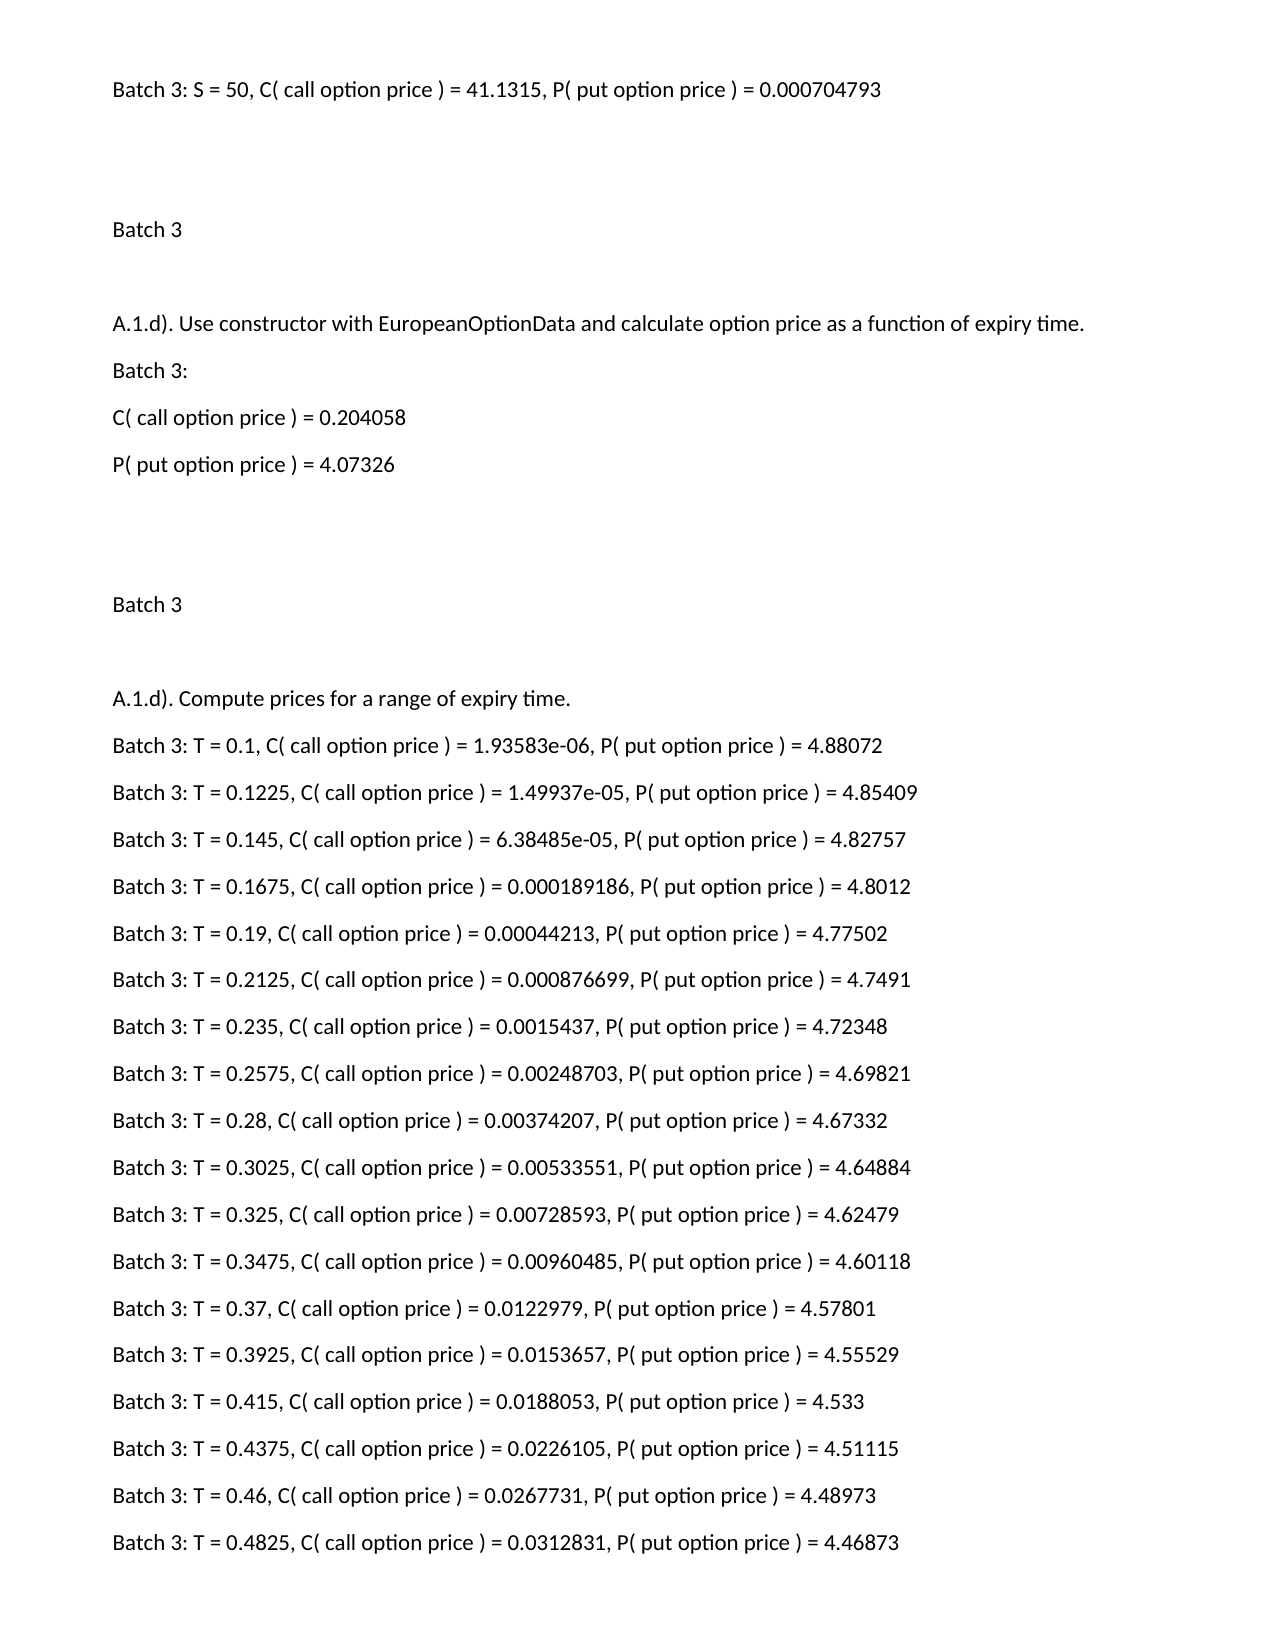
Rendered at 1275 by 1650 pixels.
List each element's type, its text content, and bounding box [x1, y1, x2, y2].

text Batch 3: T = 0.325, C( call option price ) = 0.00728593, P( put option price ) = 4.62479 [112, 1200, 1200, 1228]
text Batch 3: S = 50, C( call option price ) = 41.1315, P( put option price ) = 0.000704793 [112, 75, 1200, 103]
text Batch 3: T = 0.37, C( call option price ) = 0.0122979, P( put option price ) = 4.57801 [112, 1294, 1200, 1322]
text A.1.d). Use constructor with EuropeanOptionData and calculate option price as a function of expiry time. [112, 309, 1200, 337]
text Batch 3: T = 0.4825, C( call option price ) = 0.0312831, P( put option price ) = 4.46873 [112, 1528, 1200, 1556]
text Batch 3: T = 0.235, C( call option price ) = 0.0015437, P( put option price ) = 4.72348 [112, 1012, 1200, 1041]
text Batch 3 [112, 216, 1200, 244]
text Batch 3: T = 0.19, C( call option price ) = 0.00044213, P( put option price ) = 4.77502 [112, 919, 1200, 947]
text Batch 3: T = 0.3025, C( call option price ) = 0.00533551, P( put option price ) = 4.64884 [112, 1153, 1200, 1181]
text Batch 3: T = 0.3475, C( call option price ) = 0.00960485, P( put option price ) = 4.60118 [112, 1247, 1200, 1275]
text Batch 3: T = 0.4375, C( call option price ) = 0.0226105, P( put option price ) = 4.51115 [112, 1434, 1200, 1462]
text P( put option price ) = 4.07326 [112, 450, 1200, 478]
text Batch 3: T = 0.1675, C( call option price ) = 0.000189186, P( put option price ) = 4.8012 [112, 872, 1200, 900]
text Batch 3 [112, 591, 1200, 619]
text Batch 3: T = 0.28, C( call option price ) = 0.00374207, P( put option price ) = 4.67332 [112, 1106, 1200, 1134]
text A.1.d). Compute prices for a range of expiry time. [112, 684, 1200, 712]
text Batch 3: T = 0.2575, C( call option price ) = 0.00248703, P( put option price ) = 4.69821 [112, 1059, 1200, 1087]
text Batch 3: T = 0.2125, C( call option price ) = 0.000876699, P( put option price ) = 4.7491 [112, 966, 1200, 994]
text C( call option price ) = 0.204058 [112, 403, 1200, 431]
text Batch 3: T = 0.1, C( call option price ) = 1.93583e-06, P( put option price ) = 4.88072 [112, 731, 1200, 759]
text Batch 3: T = 0.145, C( call option price ) = 6.38485e-05, P( put option price ) = 4.82757 [112, 825, 1200, 853]
text Batch 3: T = 0.46, C( call option price ) = 0.0267731, P( put option price ) = 4.48973 [112, 1481, 1200, 1509]
text Batch 3: T = 0.1225, C( call option price ) = 1.49937e-05, P( put option price ) = 4.85409 [112, 778, 1200, 806]
text Batch 3: T = 0.415, C( call option price ) = 0.0188053, P( put option price ) = 4.533 [112, 1387, 1200, 1416]
text Batch 3: [112, 356, 1200, 384]
text Batch 3: T = 0.3925, C( call option price ) = 0.0153657, P( put option price ) = 4.55529 [112, 1341, 1200, 1369]
